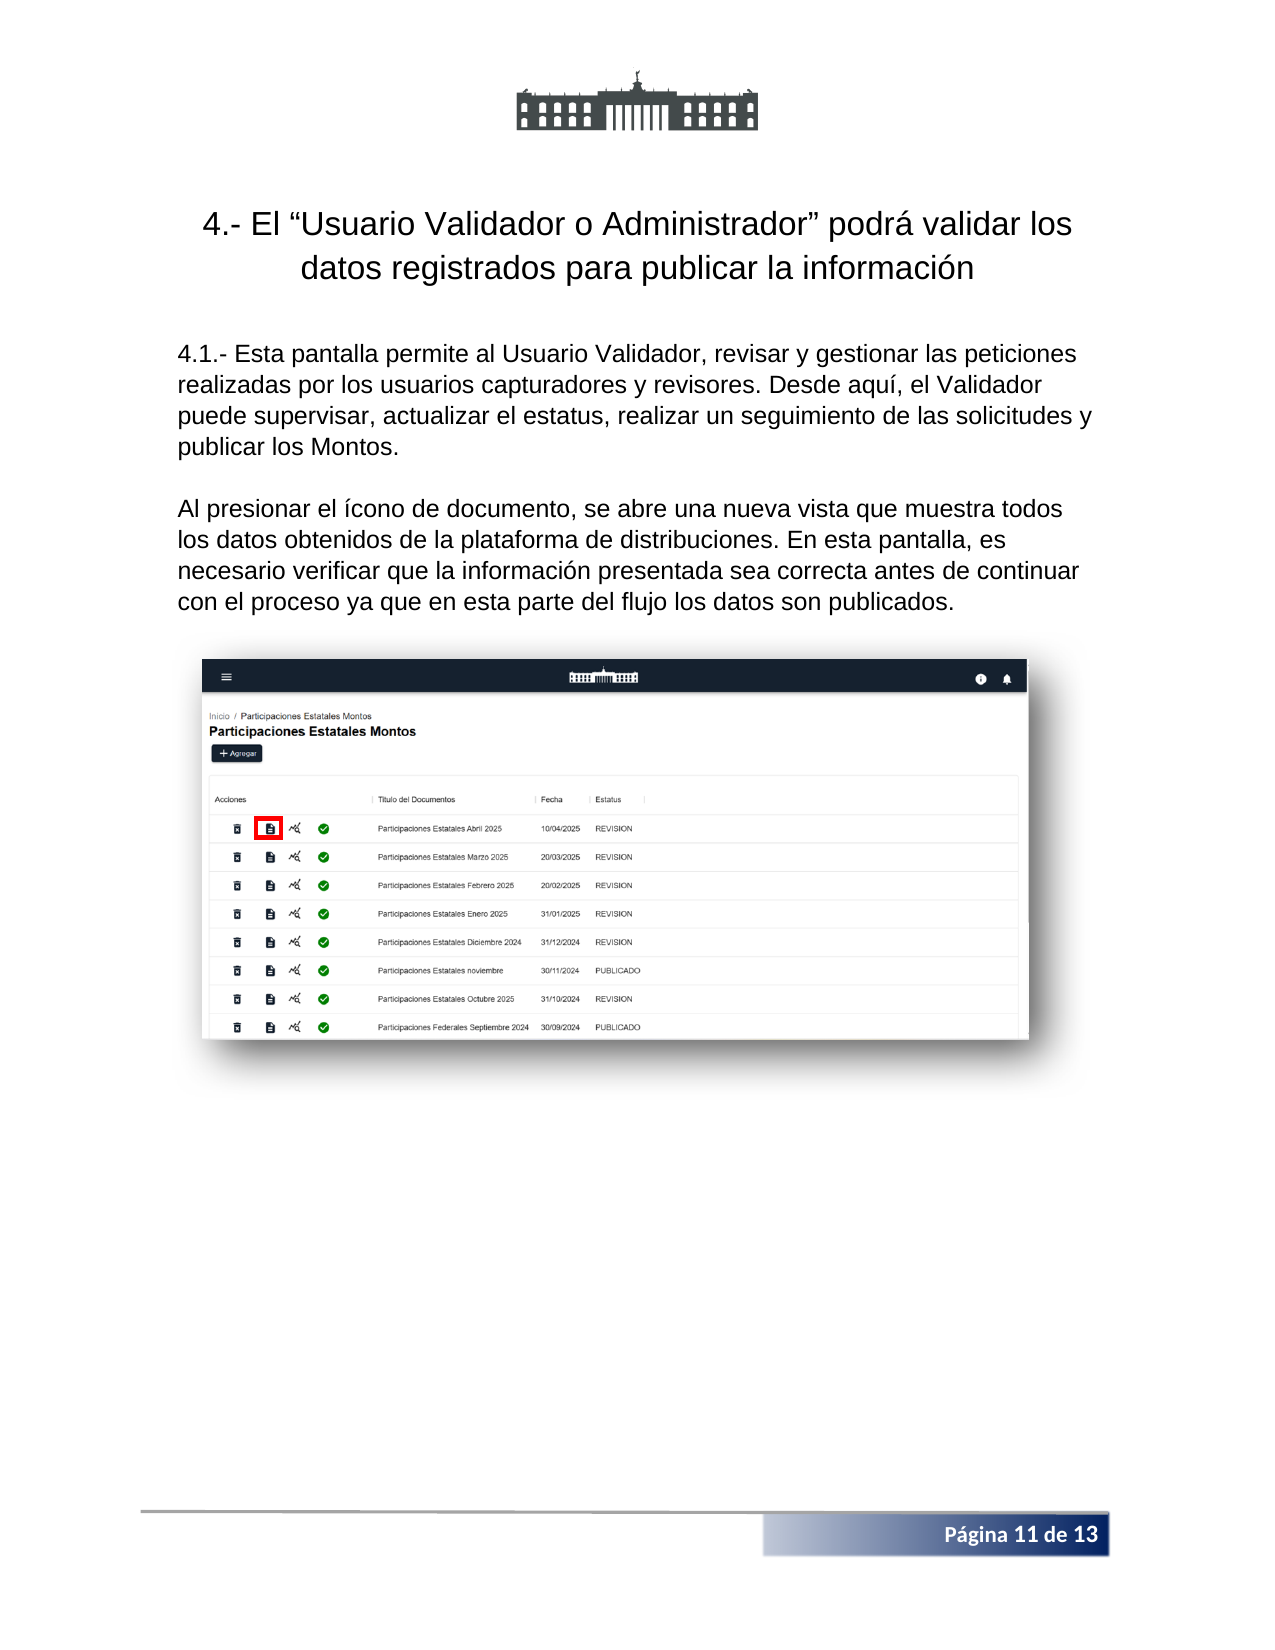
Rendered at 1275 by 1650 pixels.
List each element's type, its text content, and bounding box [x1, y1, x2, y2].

picture [515, 67, 760, 145]
picture [202, 659, 1029, 1040]
subtitle 4.- El “Usuario Validador o Administrador” podrá validar los datos registrados para publicar la información [177, 204, 1098, 286]
text 4.1.- Esta pantalla permite al Usuario Validador, revisar y gestionar las peticiones realizadas por los usuarios capturadores y revisores. Desde aquí, el Validador puede supervisar, actualizar el estatus, realizar un seguimiento de las solicitudes y publicar los Montos. Al presionar el ícono de documento, se abre una nueva vista que muestra todos los datos obtenidos de la plataforma de distribuciones. En esta pantalla, es necesario verificar que la información presentada sea correcta antes de continuar con el proceso ya que en esta parte del flujo los datos son publicados. [177, 339, 1098, 616]
